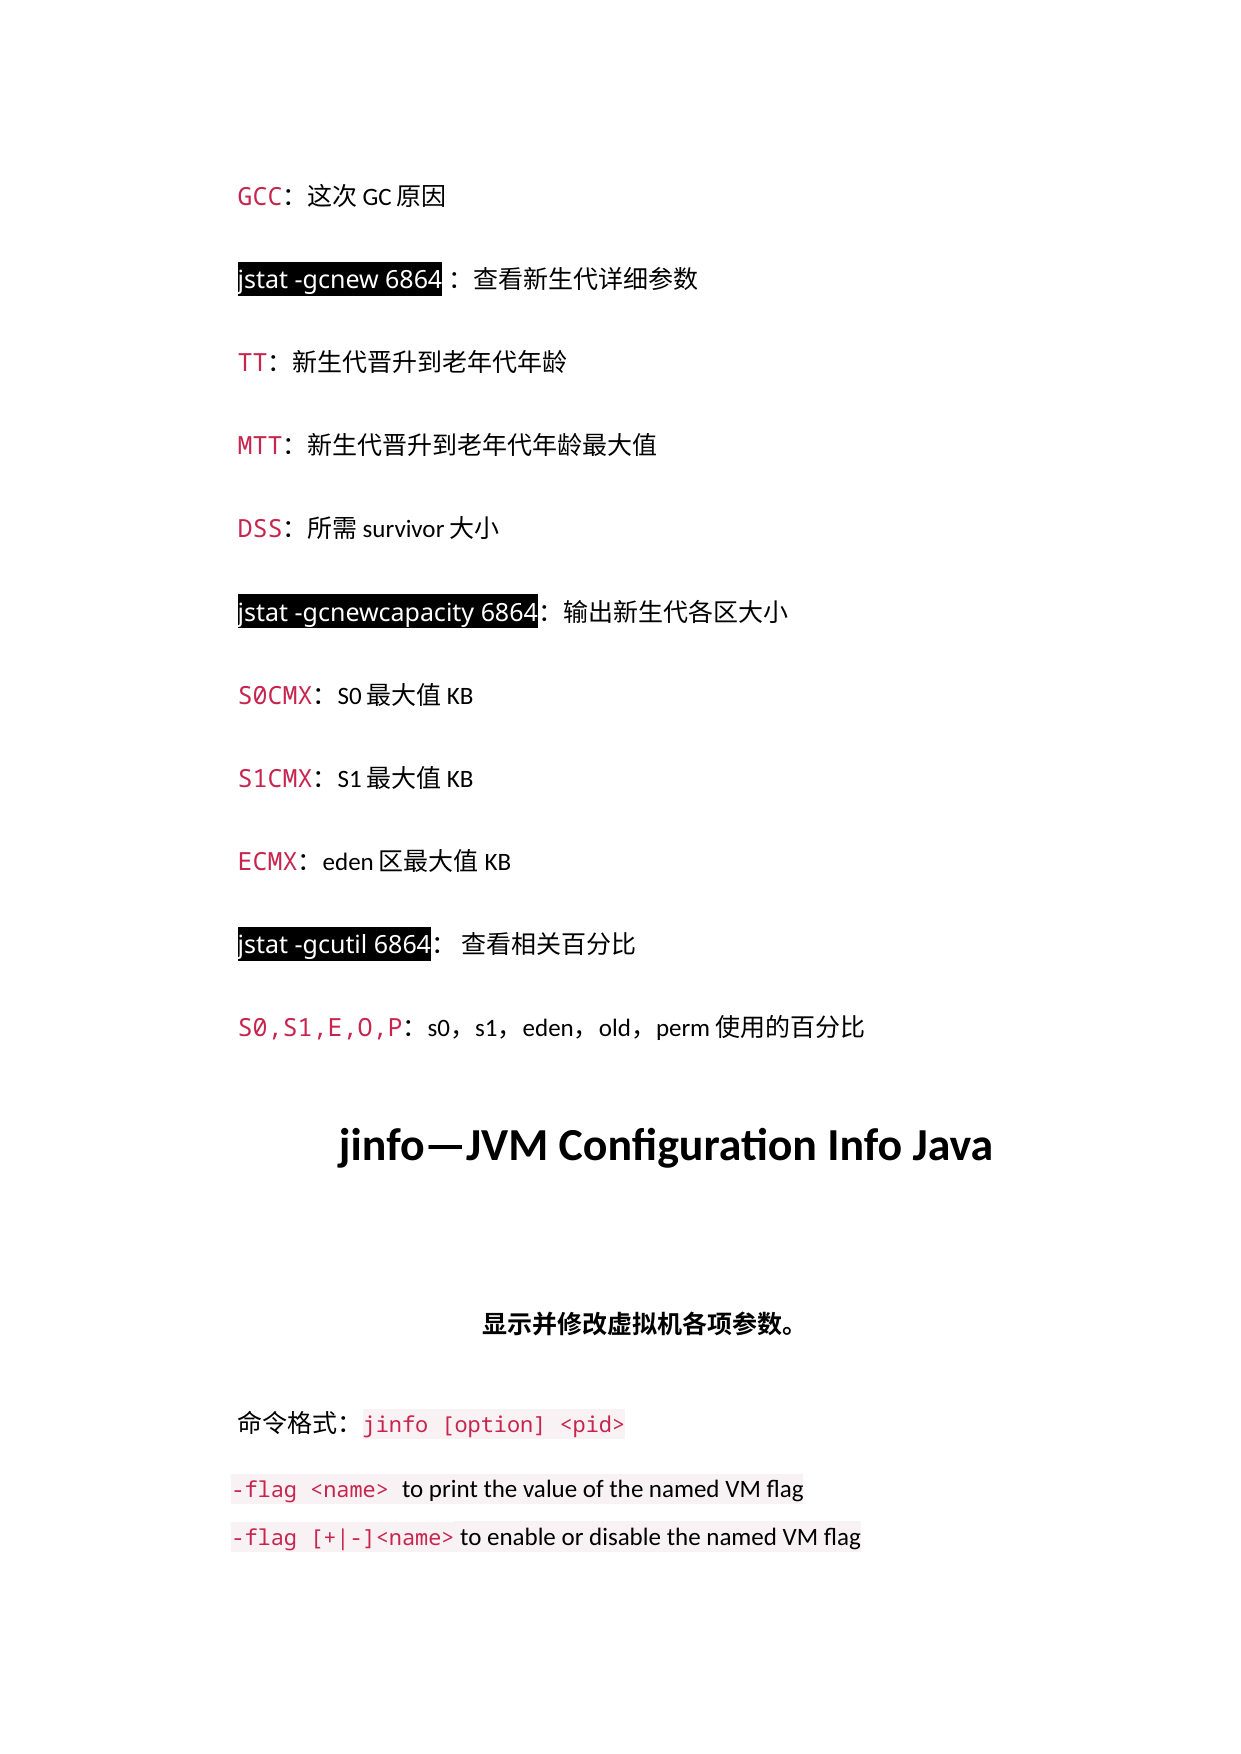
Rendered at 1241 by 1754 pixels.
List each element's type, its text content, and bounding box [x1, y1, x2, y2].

subtitle jinfo—JVM Configuration Info Java [187, 1112, 1053, 1177]
text S1CMX：S1最大值KB [187, 744, 1053, 809]
text jstat -gcutil 6864： 查看相关百分比 [187, 910, 1053, 975]
text ECMX：eden区最大值 KB [187, 827, 1053, 892]
text 命令格式：jinfo [option] <pid> [187, 1389, 1053, 1454]
text -flag [+|-]<name> to enable or disable the named VM flag [187, 1520, 1053, 1553]
text S0,S1,E,O,P：s0，s1，eden，old，perm使用的百分比 [187, 993, 1053, 1058]
text 显示并修改虚拟机各项参数。 [187, 1290, 1053, 1355]
text jstat -gcnewcapacity 6864：输出新生代各区大小 [187, 578, 1053, 643]
text jstat -gcnew 6864 ：查看新生代详细参数 [187, 245, 1053, 310]
text DSS：所需survivor大小 [187, 494, 1053, 559]
text S0CMX：S0最大值KB [187, 661, 1053, 726]
text GCC：这次GC原因 [187, 162, 1053, 227]
text TT：新生代晋升到老年代年龄 [187, 328, 1053, 393]
text -flag <name> to print the value of the named VM flag [187, 1472, 1053, 1505]
text MTT：新生代晋升到老年代年龄最大值 [187, 411, 1053, 476]
